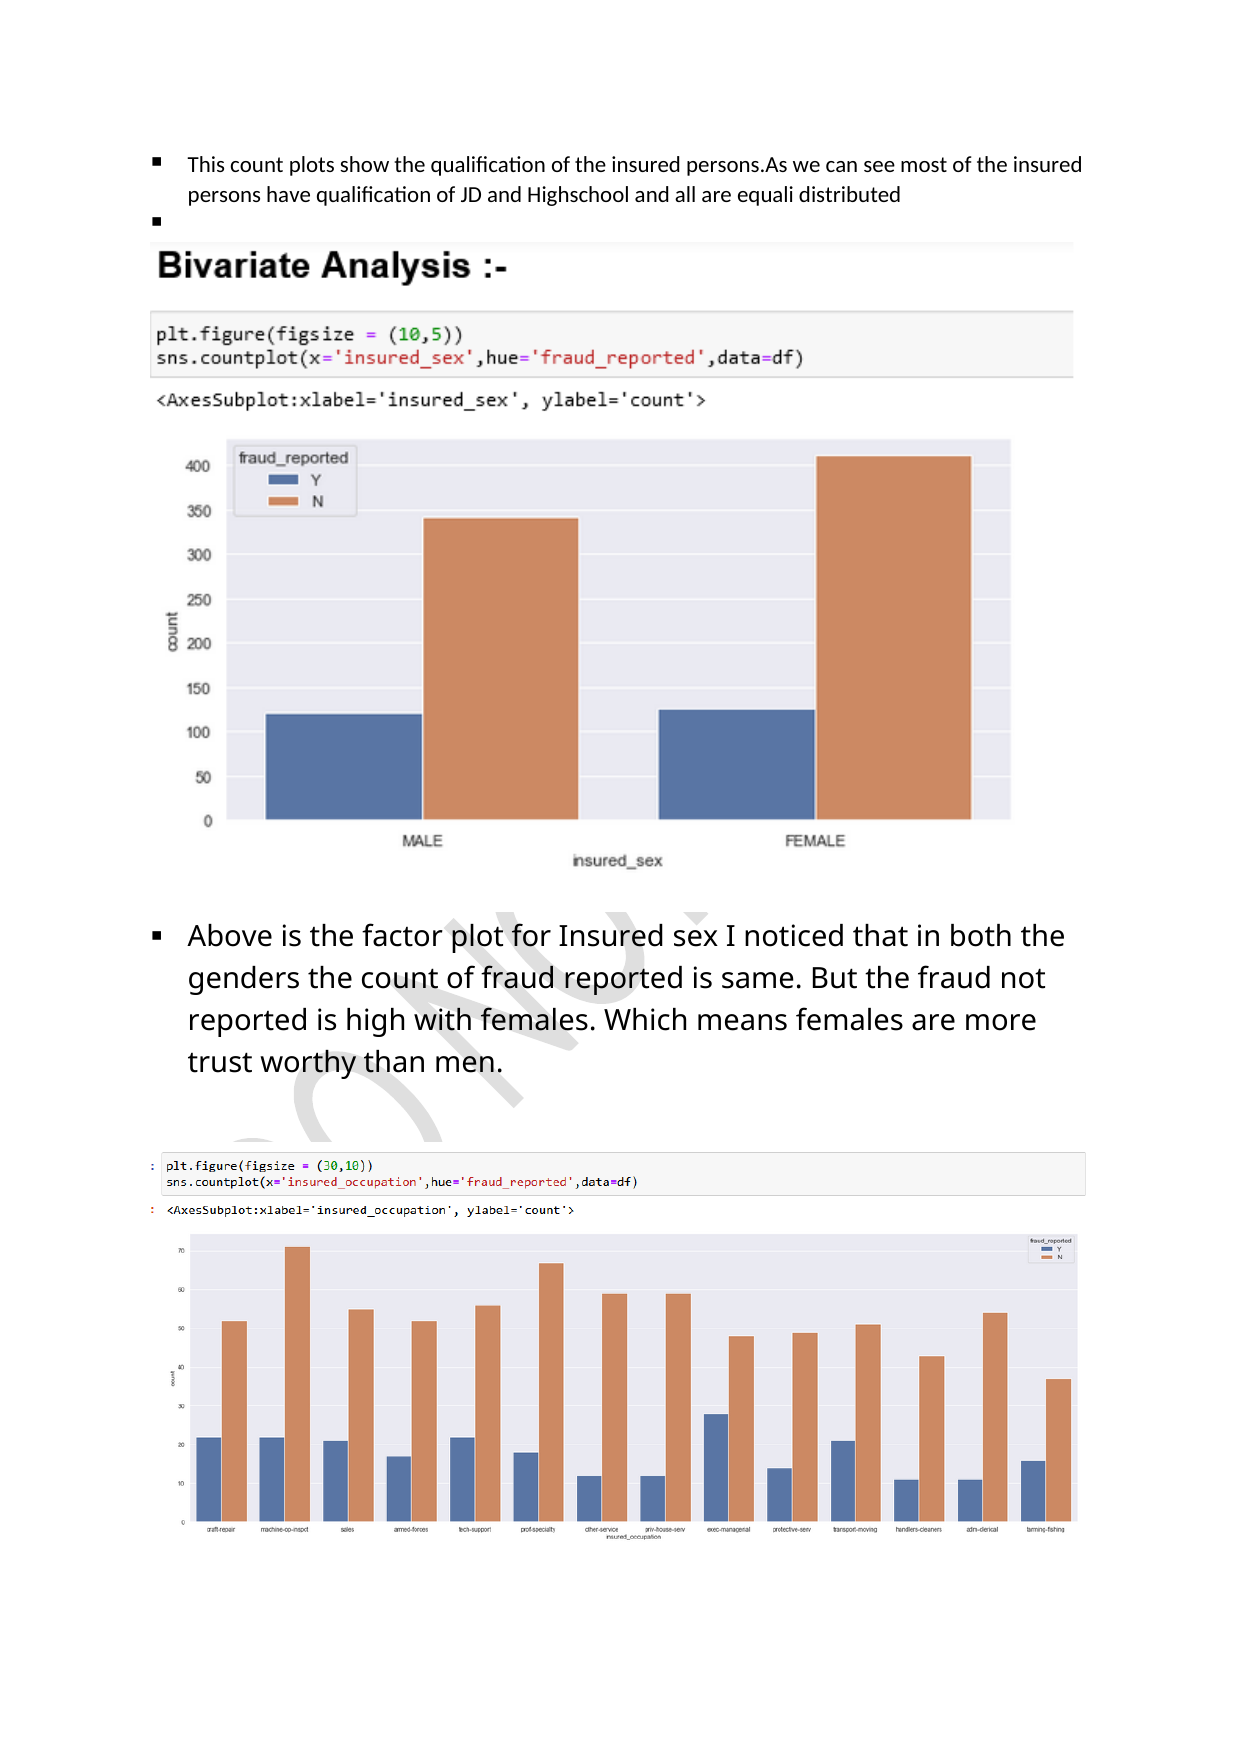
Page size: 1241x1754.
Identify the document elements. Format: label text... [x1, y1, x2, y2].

list This count plots show the qualification of the insured persons.As we can see most of the insured persons have qualification of JD and Highschool and all are equali distributed [150, 150, 1090, 208]
picture [150, 1142, 1091, 1544]
picture [150, 242, 1074, 912]
list Above is the factor plot for Insured sex I noticed that in both the genders the count of fraud reported is same. But the fraud not reported is high with females. Which means females are more trust worthy than men. [150, 916, 1090, 1081]
